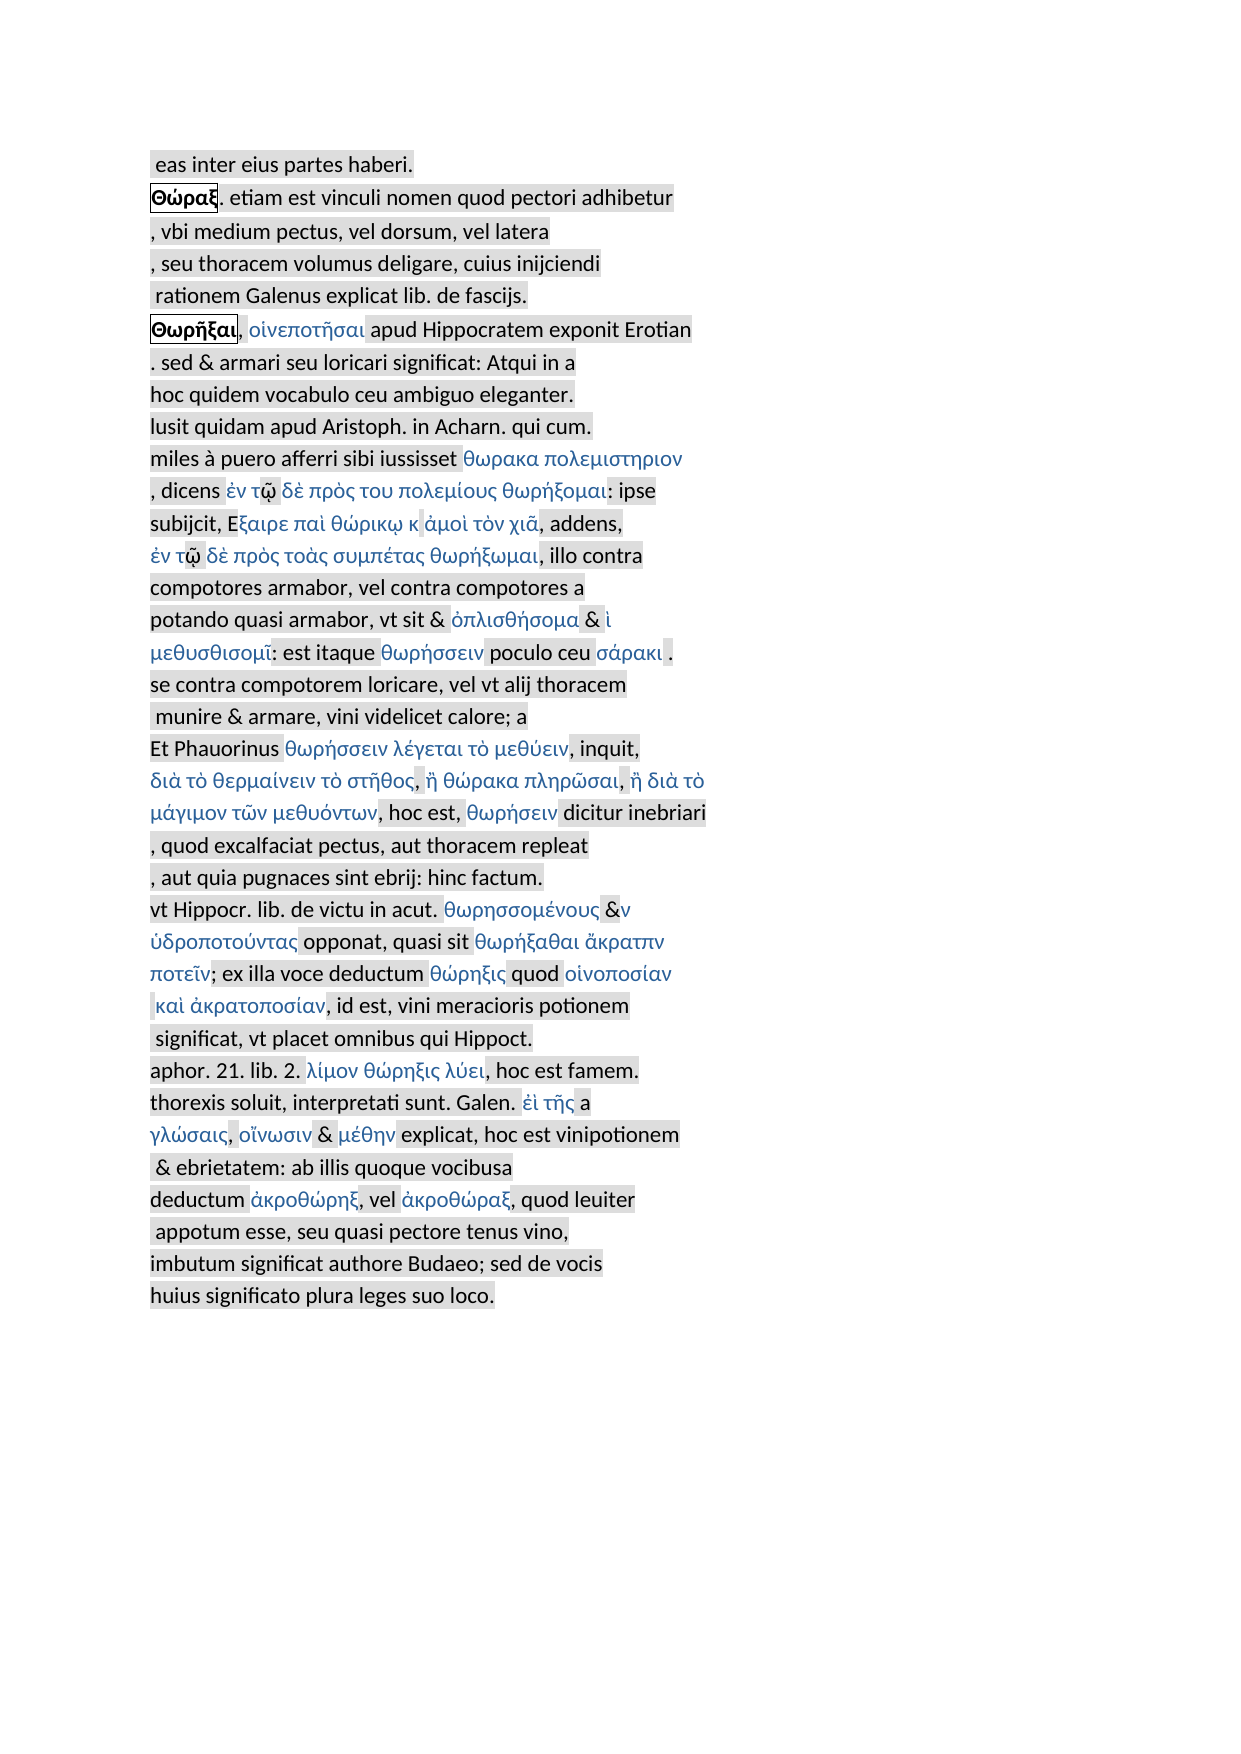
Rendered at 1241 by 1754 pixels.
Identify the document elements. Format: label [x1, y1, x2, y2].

text [150, 150, 1090, 1342]
